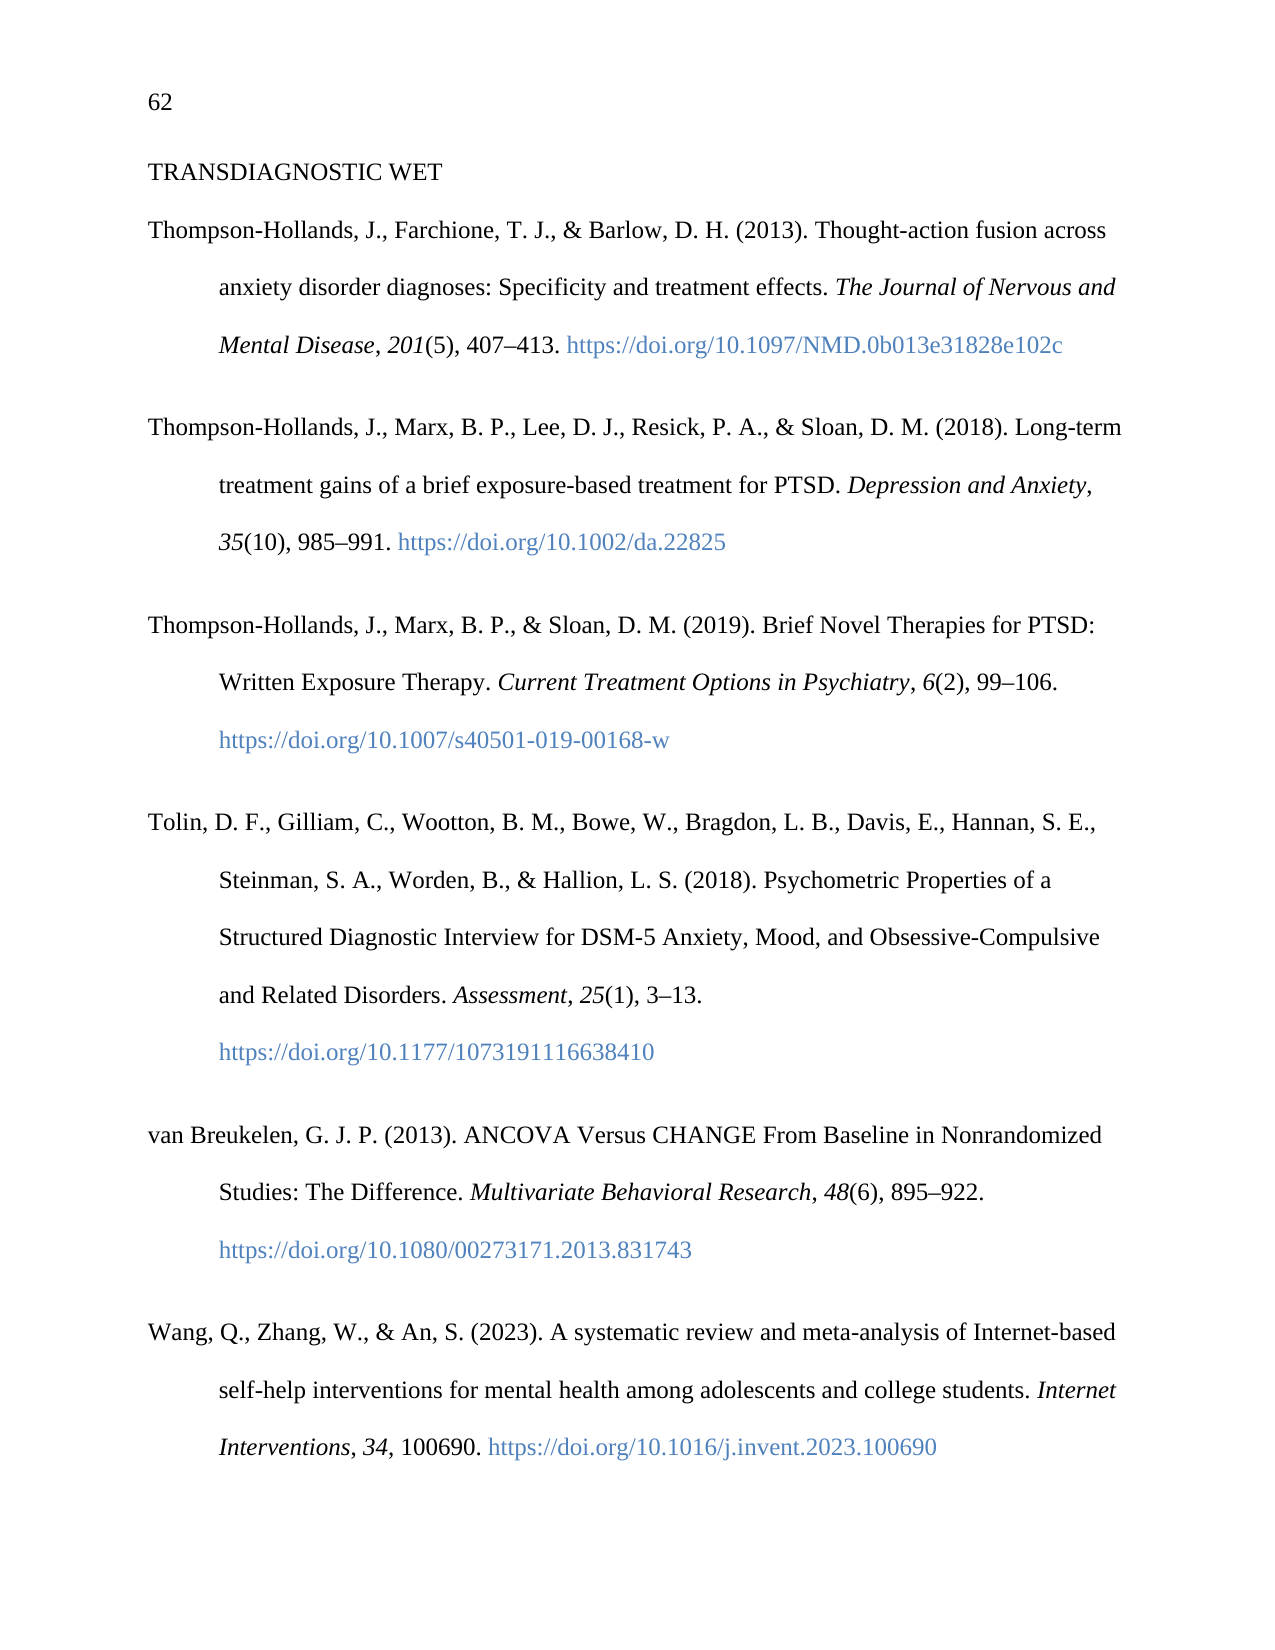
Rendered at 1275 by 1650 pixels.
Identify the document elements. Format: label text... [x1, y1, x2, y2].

text Wang, Q., Zhang, W., & An, S. (2023). A systematic review and meta-analysis of Internet-based self-help interventions for mental health among adolescents and college students. Internet Interventions, 34, 100690. https://doi.org/10.1016/j.invent.2023.100690 [148, 1317, 1127, 1461]
text van Breukelen, G. J. P. (2013). ANCOVA Versus CHANGE From Baseline in Nonrandomized Studies: The Difference. Multivariate Behavioral Research, 48(6), 895–922. https://doi.org/10.1080/00273171.2013.831743 [148, 1120, 1127, 1264]
text Tolin, D. F., Gilliam, C., Wootton, B. M., Bowe, W., Bragdon, L. B., Davis, E., Hannan, S. E., Steinman, S. A., Worden, B., & Hallion, L. S. (2018). Psychometric Properties of a Structured Diagnostic Interview for DSM-5 Anxiety, Mood, and Obsessive-Compulsive and Related Disorders. Assessment, 25(1), 3–13. https://doi.org/10.1177/1073191116638410 [148, 807, 1127, 1066]
text Thompson-Hollands, J., Marx, B. P., & Sloan, D. M. (2019). Brief Novel Therapies for PTSD: Written Exposure Therapy. Current Treatment Options in Psychiatry, 6(2), 99–106. https://doi.org/10.1007/s40501-019-00168-w [148, 610, 1127, 754]
